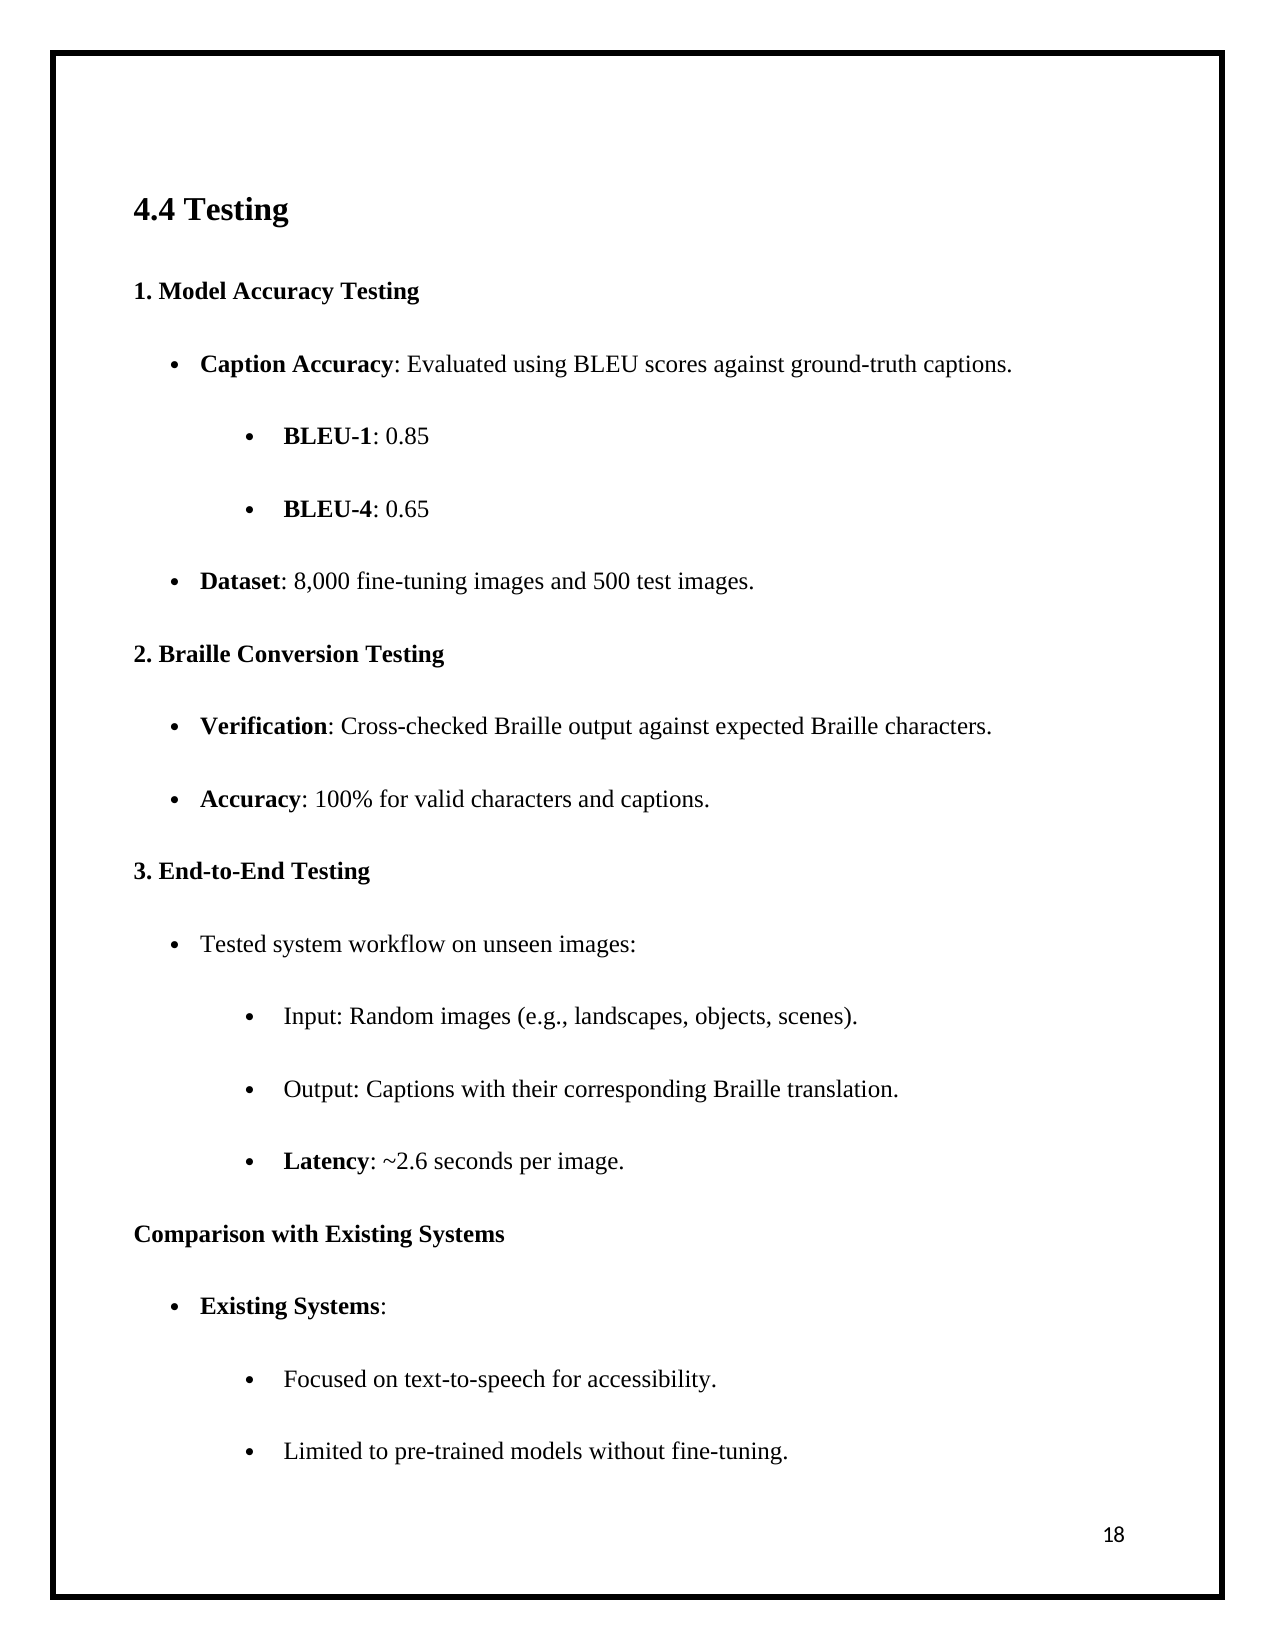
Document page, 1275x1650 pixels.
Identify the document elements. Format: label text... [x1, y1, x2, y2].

list Verification: Cross-checked Braille output against expected Braille characters. [171, 711, 1137, 740]
text 4.4 Testing [133, 189, 1137, 228]
list Tested system workflow on unseen images: [171, 929, 1137, 958]
text 3. End-to-End Testing [133, 856, 1137, 885]
text 2. Braille Conversion Testing [133, 639, 1137, 668]
list BLEU-4: 0.65 [246, 494, 1137, 523]
list Dataset: 8,000 fine-tuning images and 500 test images. [171, 566, 1137, 595]
list Limited to pre-trained models without fine-tuning. [246, 1436, 1137, 1465]
list Input: Random images (e.g., landscapes, objects, scenes). [246, 1001, 1137, 1030]
list Latency: ~2.6 seconds per image. [246, 1146, 1137, 1175]
text 1. Model Accuracy Testing [133, 276, 1137, 305]
text Comparison with Existing Systems [133, 1219, 1137, 1248]
list BLEU-1: 0.85 [246, 421, 1137, 450]
list Accuracy: 100% for valid characters and captions. [171, 784, 1137, 813]
list Output: Captions with their corresponding Braille translation. [246, 1074, 1137, 1103]
list Existing Systems: [171, 1291, 1137, 1320]
list Focused on text-to-speech for accessibility. [246, 1364, 1137, 1393]
list Caption Accuracy: Evaluated using BLEU scores against ground-truth captions. [171, 349, 1137, 378]
